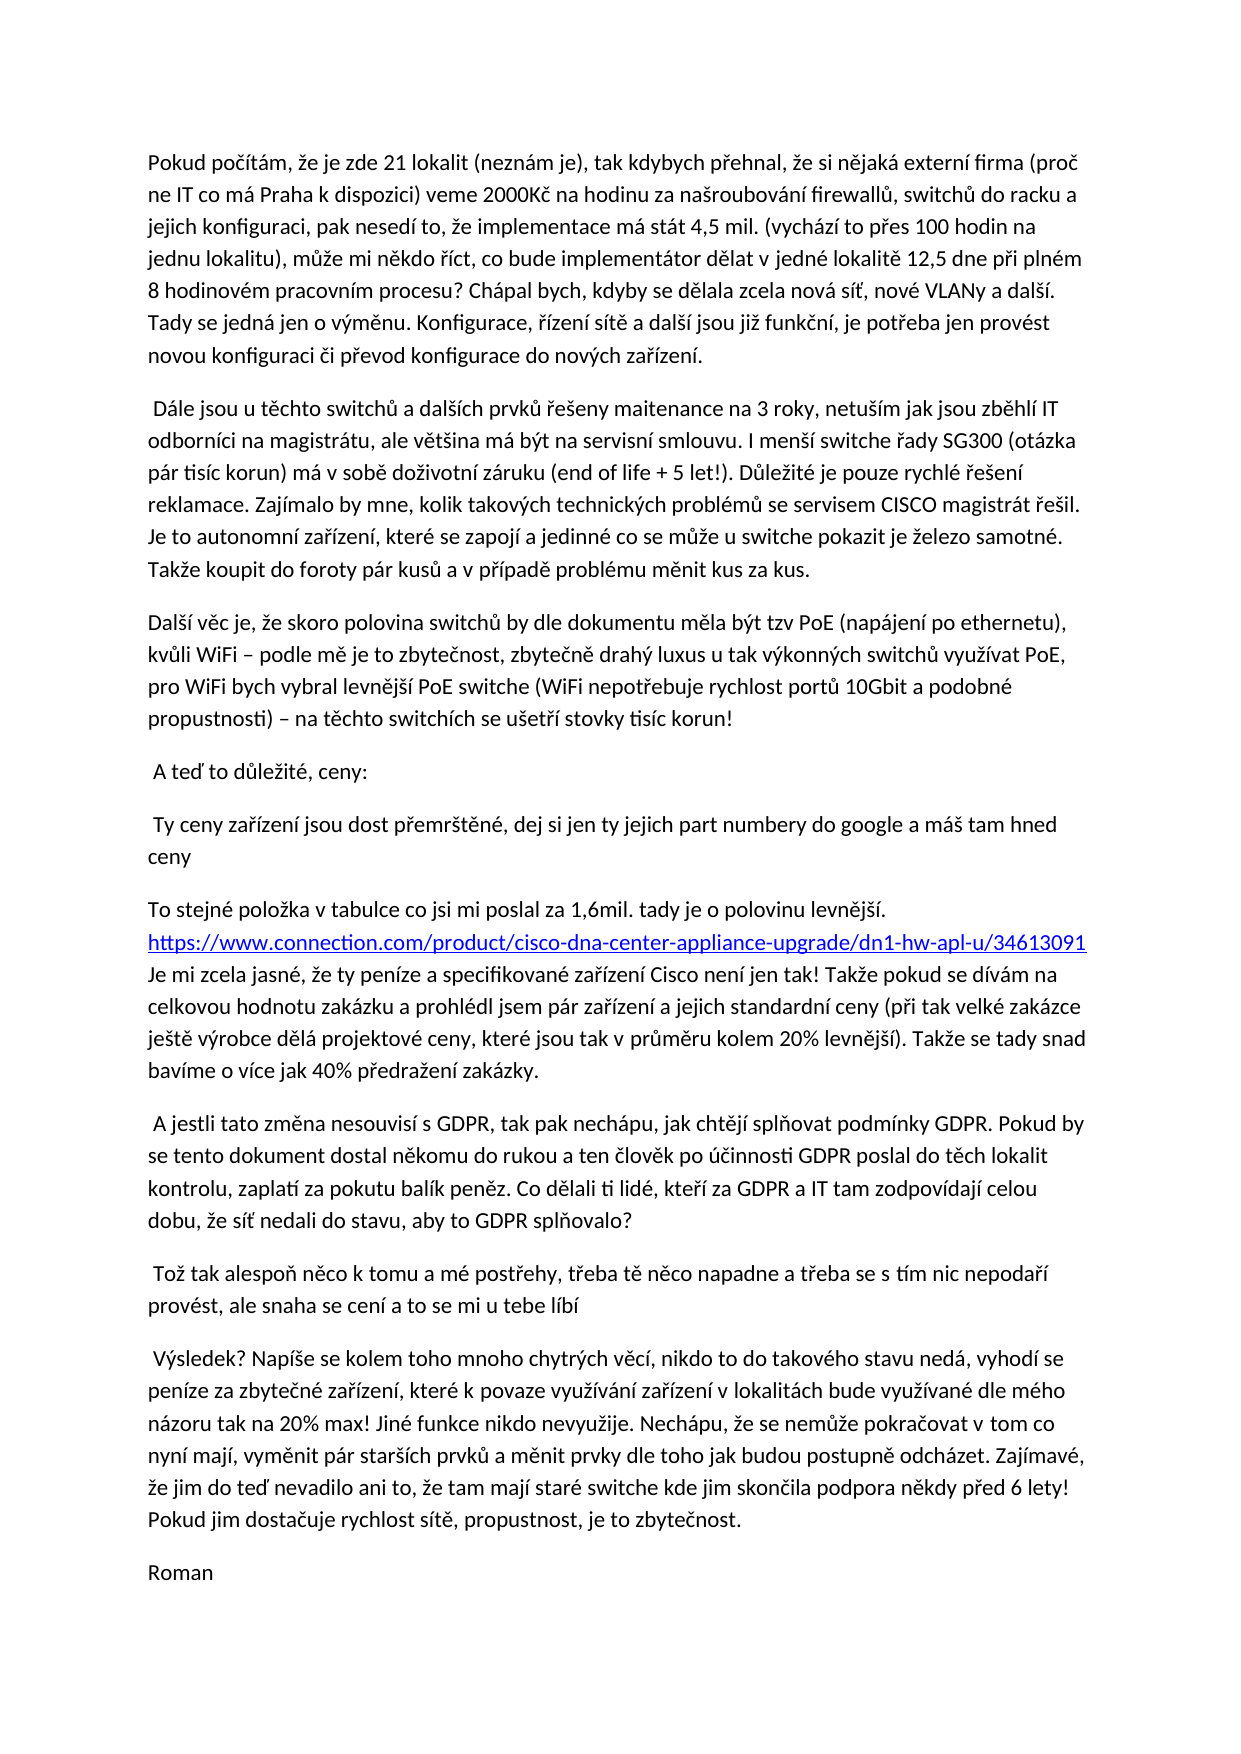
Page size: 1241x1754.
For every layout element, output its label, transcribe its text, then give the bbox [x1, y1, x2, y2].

text A jestli tato změna nesouvisí s GDPR, tak pak nechápu, jak chtějí splňovat podmínky GDPR. Pokud by se tento dokument dostal někomu do rukou a ten člověk po účinnosti GDPR poslal do těch lokalit kontrolu, zaplatí za pokutu balík peněz. Co dělali ti lidé, kteří za GDPR a IT tam zodpovídají celou dobu, že síť nedali do stavu, aby to GDPR splňovalo? [148, 1109, 1093, 1234]
text Tož tak alespoň něco k tomu a mé postřehy, třeba tě něco napadne a třeba se s tím nic nepodaří provést, ale snaha se cení a to se mi u tebe líbí [148, 1259, 1093, 1319]
text Roman [148, 1558, 1093, 1586]
text Výsledek? Napíše se kolem toho mnoho chytrých věcí, nikdo to do takového stavu nedá, vyhodí se peníze za zbytečné zařízení, které k povaze využívání zařízení v lokalitách bude využívané dle mého názoru tak na 20% max! Jiné funkce nikdo nevyužije. Nechápu, že se nemůže pokračovat v tom co nyní mají, vyměnit pár starších prvků a měnit prvky dle toho jak budou postupně odcházet. Zajímavé, že jim do teď nevadilo ani to, že tam mají staré switche kde jim skončila podpora někdy před 6 lety! Pokud jim dostačuje rychlost sítě, propustnost, je to zbytečnost. [148, 1344, 1093, 1533]
text Dále jsou u těchto switchů a dalších prvků řešeny maitenance na 3 roky, netuším jak jsou zběhlí IT odborníci na magistrátu, ale většina má být na servisní smlouvu. I menší switche řady SG300 (otázka pár tisíc korun) má v sobě doživotní záruku (end of life + 5 let!). Důležité je pouze rychlé řešení reklamace. Zajímalo by mne, kolik takových technických problémů se servisem CISCO magistrát řešil. Je to autonomní zařízení, které se zapojí a jedinné co se může u switche pokazit je železo samotné. Takže koupit do foroty pár kusů a v případě problému měnit kus za kus. [148, 394, 1093, 583]
text To stejné položka v tabulce co jsi mi poslal za 1,6mil. tady je o polovinu levnější. https://www.connection.com/product/cisco-dna-center-appliance-upgrade/dn1-hw-apl-u/34613091 Je mi zcela jasné, že ty peníze a specifikované zařízení Cisco není jen tak! Takže pokud se dívám na celkovou hodnotu zakázku a prohlédl jsem pár zařízení a jejich standardní ceny (při tak velké zakázce ještě výrobce dělá projektové ceny, které jsou tak v průměru kolem 20% levnější). Takže se tady snad bavíme o více jak 40% předražení zakázky. [148, 896, 1093, 1084]
text Další věc je, že skoro polovina switchů by dle dokumentu měla být tzv PoE (napájení po ethernetu), kvůli WiFi – podle mě je to zbytečnost, zbytečně drahý luxus u tak výkonných switchů využívat PoE, pro WiFi bych vybral levnější PoE switche (WiFi nepotřebuje rychlost portů 10Gbit a podobné propustnosti) – na těchto switchích se ušetří stovky tisíc korun! [148, 608, 1093, 732]
text Pokud počítám, že je zde 21 lokalit (neznám je), tak kdybych přehnal, že si nějaká externí firma (proč ne IT co má Praha k dispozici) veme 2000Kč na hodinu za našroubování firewallů, switchů do racku a jejich konfiguraci, pak nesedí to, že implementace má stát 4,5 mil. (vychází to přes 100 hodin na jednu lokalitu), může mi někdo říct, co bude implementátor dělat v jedné lokalitě 12,5 dne při plném 8 hodinovém pracovním procesu? Chápal bych, kdyby se dělala zcela nová síť, nové VLANy a další. Tady se jedná jen o výměnu. Konfigurace, řízení sítě a další jsou již funkční, je potřeba jen provést novou konfiguraci či převod konfigurace do nových zařízení. [148, 148, 1093, 369]
text A teď to důležité, ceny: [148, 757, 1093, 785]
text Ty ceny zařízení jsou dost přemrštěné, dej si jen ty jejich part numbery do google a máš tam hned ceny [148, 810, 1093, 871]
